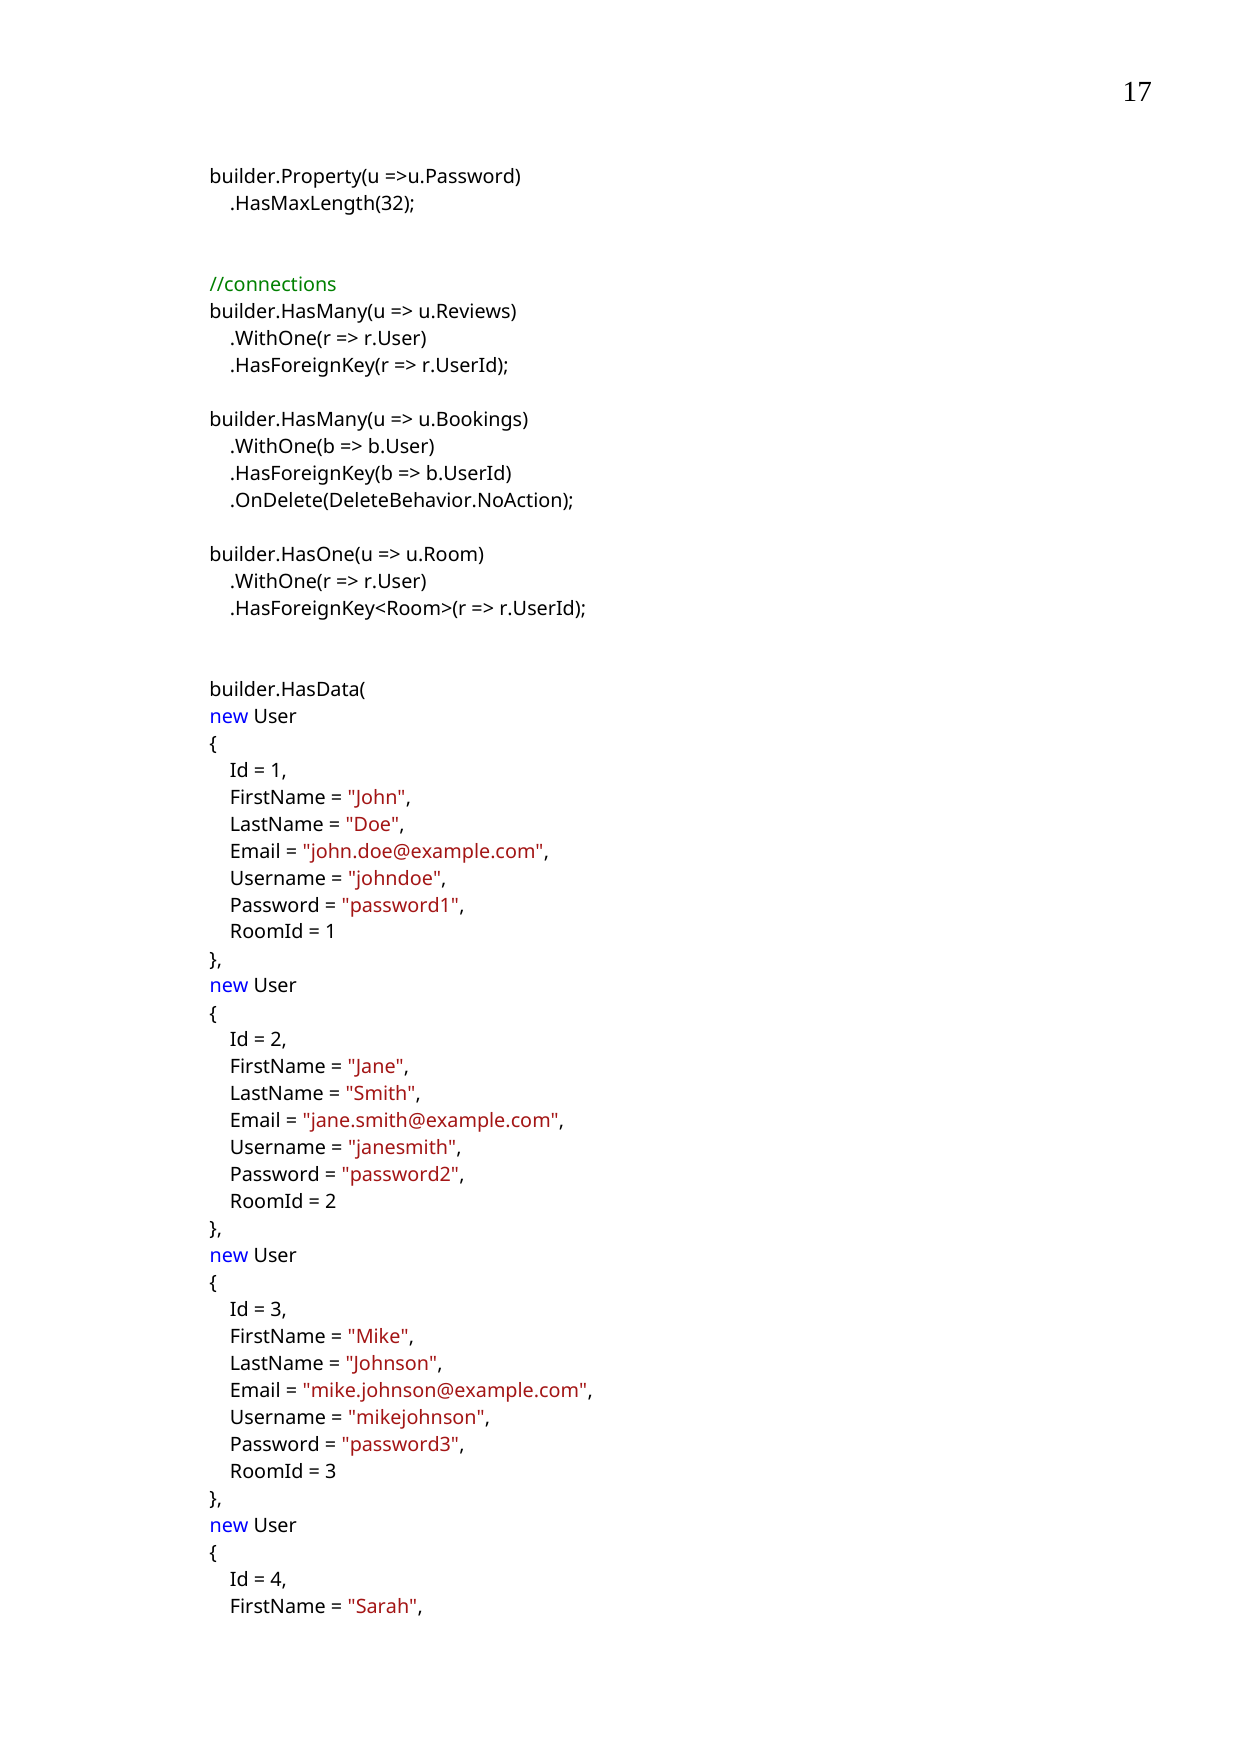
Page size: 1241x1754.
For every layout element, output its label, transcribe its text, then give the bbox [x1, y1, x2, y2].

text builder.HasOne(u => u.Room) [148, 540, 1152, 567]
text }, [148, 945, 1152, 972]
text Password = "password3", [148, 1430, 1152, 1457]
text RoomId = 2 [148, 1188, 1152, 1214]
text new User [148, 1511, 1152, 1538]
text LastName = "Doe", [148, 810, 1152, 837]
text Email = "mike.johnson@example.com", [148, 1376, 1152, 1403]
text { [148, 1538, 1152, 1565]
text FirstName = "Sarah", [148, 1592, 1152, 1619]
text Id = 3, [148, 1296, 1152, 1322]
text .HasForeignKey(r => r.UserId); [148, 351, 1152, 378]
text Id = 2, [148, 1026, 1152, 1053]
text }, [148, 1214, 1152, 1242]
text Username = "mikejohnson", [148, 1403, 1152, 1430]
text FirstName = "Jane", [148, 1053, 1152, 1080]
text new User [148, 972, 1152, 999]
text }, [148, 1484, 1152, 1511]
text RoomId = 1 [148, 918, 1152, 945]
text builder.HasMany(u => u.Bookings) [148, 405, 1152, 432]
text Password = "password1", [148, 891, 1152, 918]
text builder.HasData( [148, 675, 1152, 702]
text Email = "jane.smith@example.com", [148, 1107, 1152, 1134]
text .WithOne(r => r.User) [148, 567, 1152, 594]
text Username = "johndoe", [148, 864, 1152, 891]
text RoomId = 3 [148, 1457, 1152, 1484]
text { [148, 729, 1152, 756]
text .WithOne(b => b.User) [148, 432, 1152, 459]
text LastName = "Smith", [148, 1080, 1152, 1107]
text .HasForeignKey<Room>(r => r.UserId); [148, 594, 1152, 621]
text Id = 4, [148, 1565, 1152, 1592]
text Email = "john.doe@example.com", [148, 837, 1152, 864]
text new User [148, 702, 1152, 729]
text .HasMaxLength(32); [148, 189, 1152, 216]
text LastName = "Johnson", [148, 1349, 1152, 1376]
text .OnDelete(DeleteBehavior.NoAction); [148, 486, 1152, 513]
text builder.Property(u =>u.Password) [148, 162, 1152, 189]
text { [148, 1268, 1152, 1296]
text FirstName = "Mike", [148, 1322, 1152, 1349]
text new User [148, 1242, 1152, 1268]
text Id = 1, [148, 756, 1152, 783]
text //connections [148, 270, 1152, 297]
text { [148, 999, 1152, 1026]
text builder.HasMany(u => u.Reviews) [148, 297, 1152, 324]
text Username = "janesmith", [148, 1134, 1152, 1161]
text .HasForeignKey(b => b.UserId) [148, 459, 1152, 486]
text FirstName = "John", [148, 783, 1152, 810]
text Password = "password2", [148, 1161, 1152, 1188]
text .WithOne(r => r.User) [148, 324, 1152, 351]
